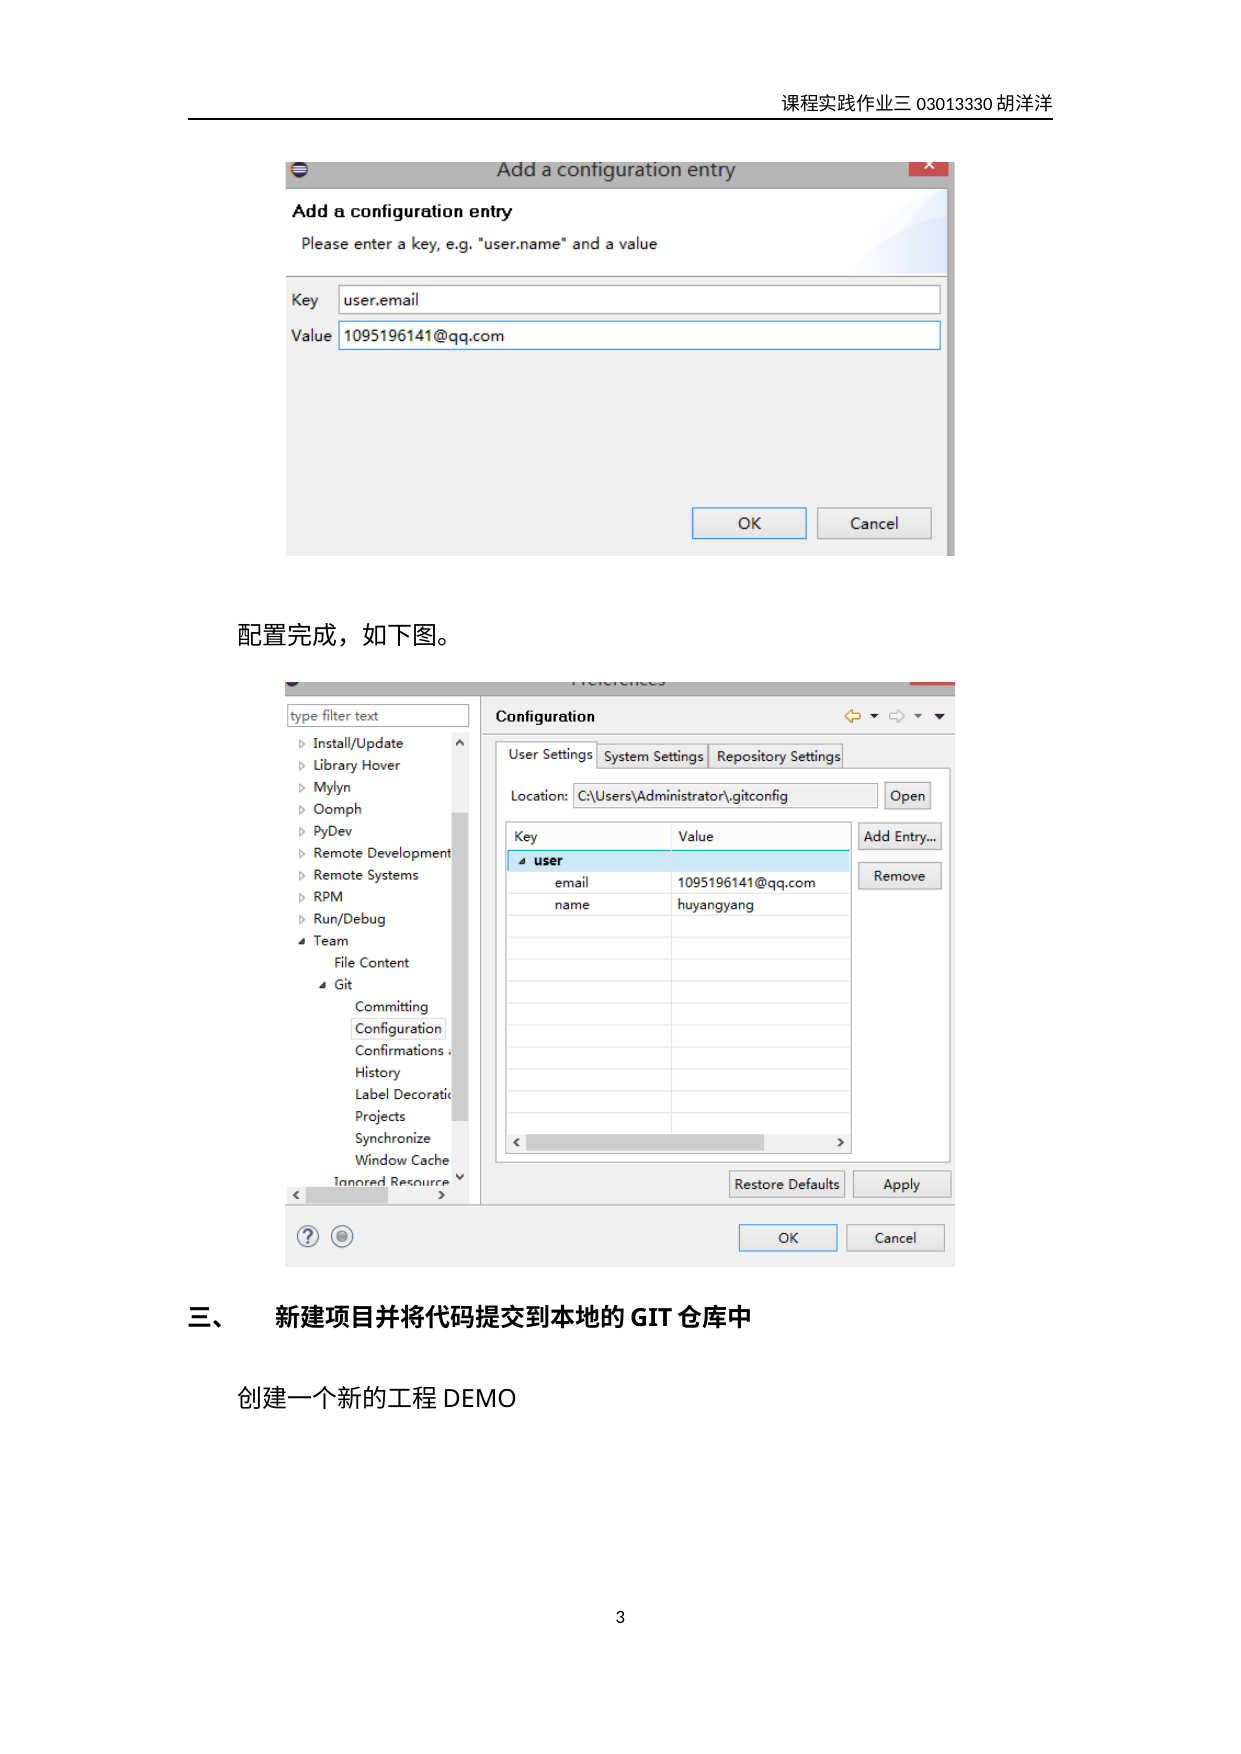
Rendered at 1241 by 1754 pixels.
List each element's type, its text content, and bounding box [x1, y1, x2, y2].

list 新建项目并将代码提交到本地的GIT仓库中 [187, 1283, 1053, 1348]
picture [285, 682, 955, 1267]
picture [285, 162, 955, 556]
text 创建一个新的工程DEMO [187, 1364, 1053, 1429]
text 配置完成，如下图。 [187, 601, 1053, 666]
